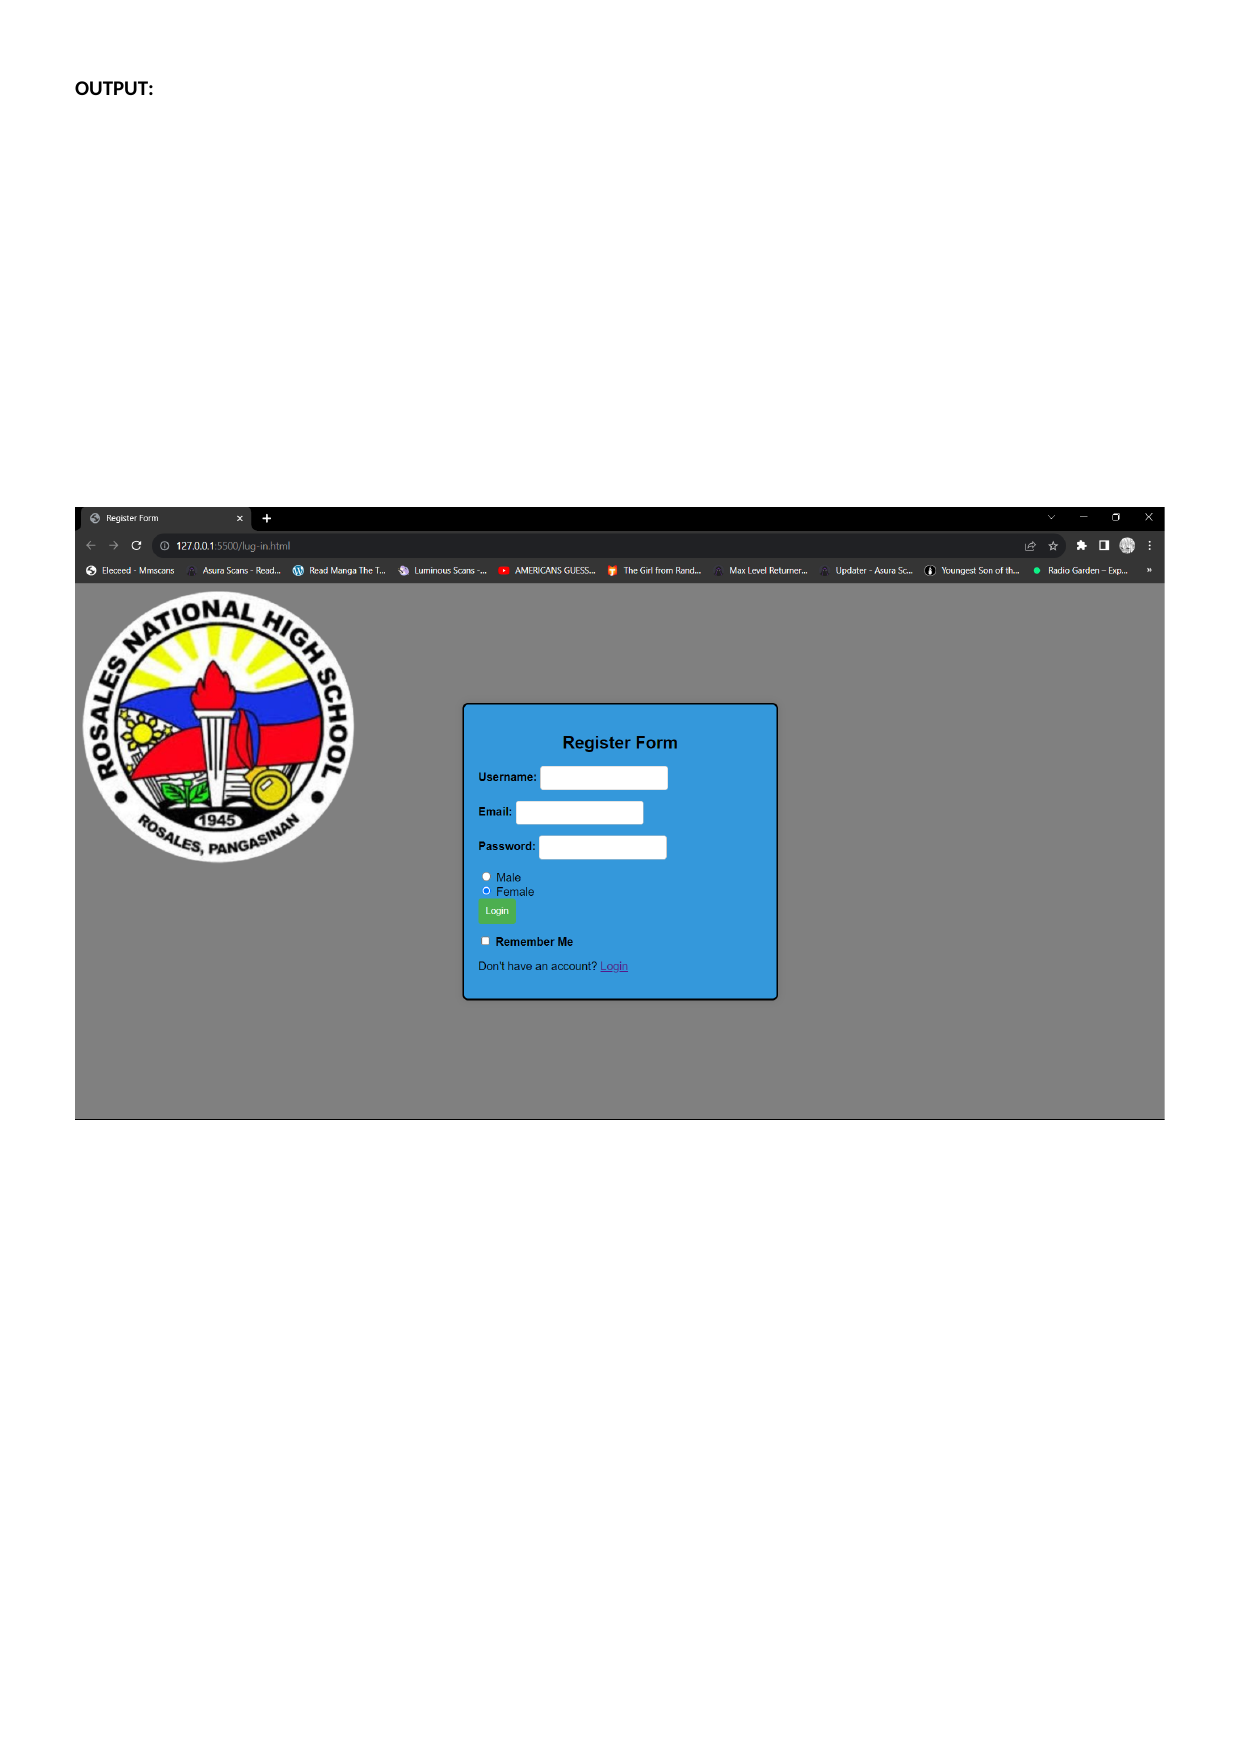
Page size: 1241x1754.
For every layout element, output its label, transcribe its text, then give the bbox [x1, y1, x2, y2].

picture [75, 507, 1165, 1120]
text OUTPUT: [75, 75, 1165, 100]
